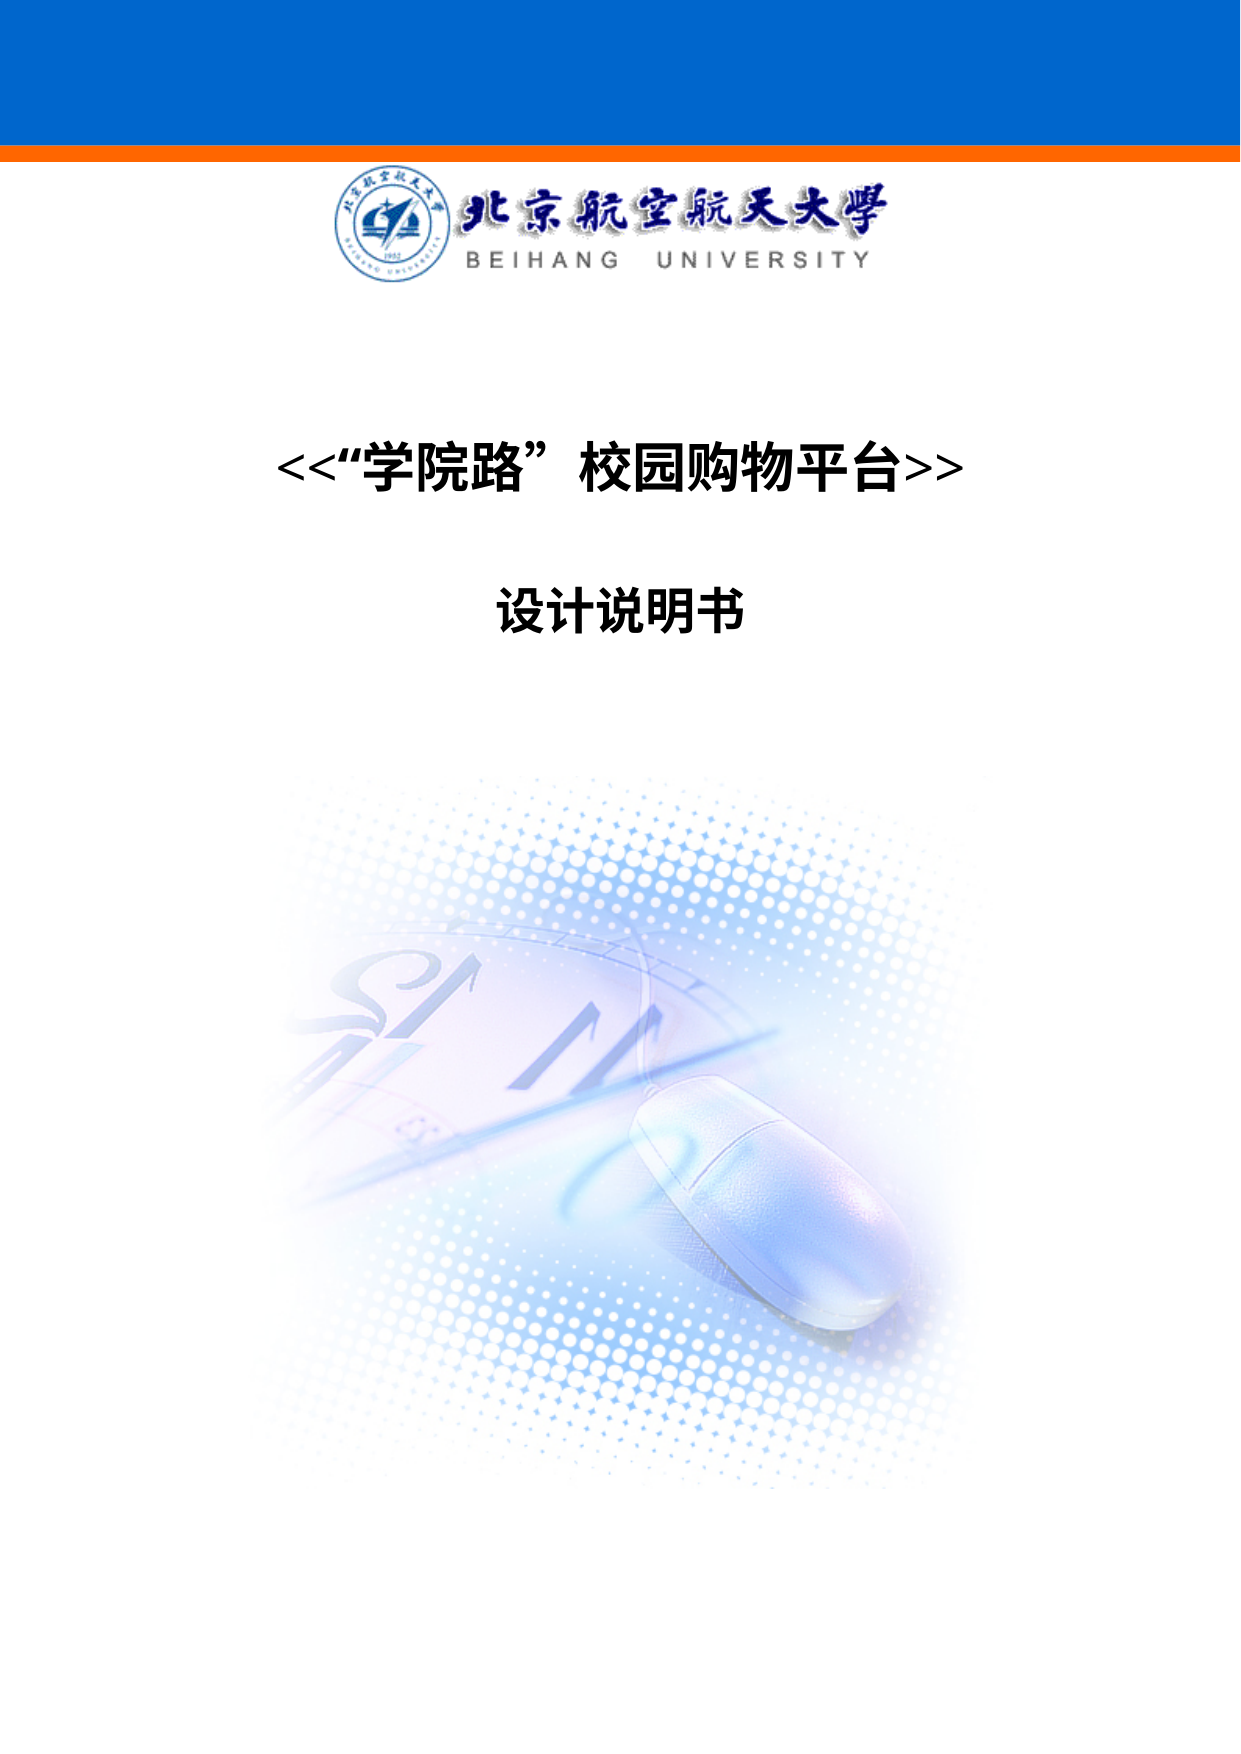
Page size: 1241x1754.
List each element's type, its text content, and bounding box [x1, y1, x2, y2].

picture [229, 776, 1011, 1489]
picture [332, 162, 908, 287]
text 设计说明书 [187, 558, 1053, 656]
title <<“学院路”校园购物平台>> [187, 416, 1053, 513]
